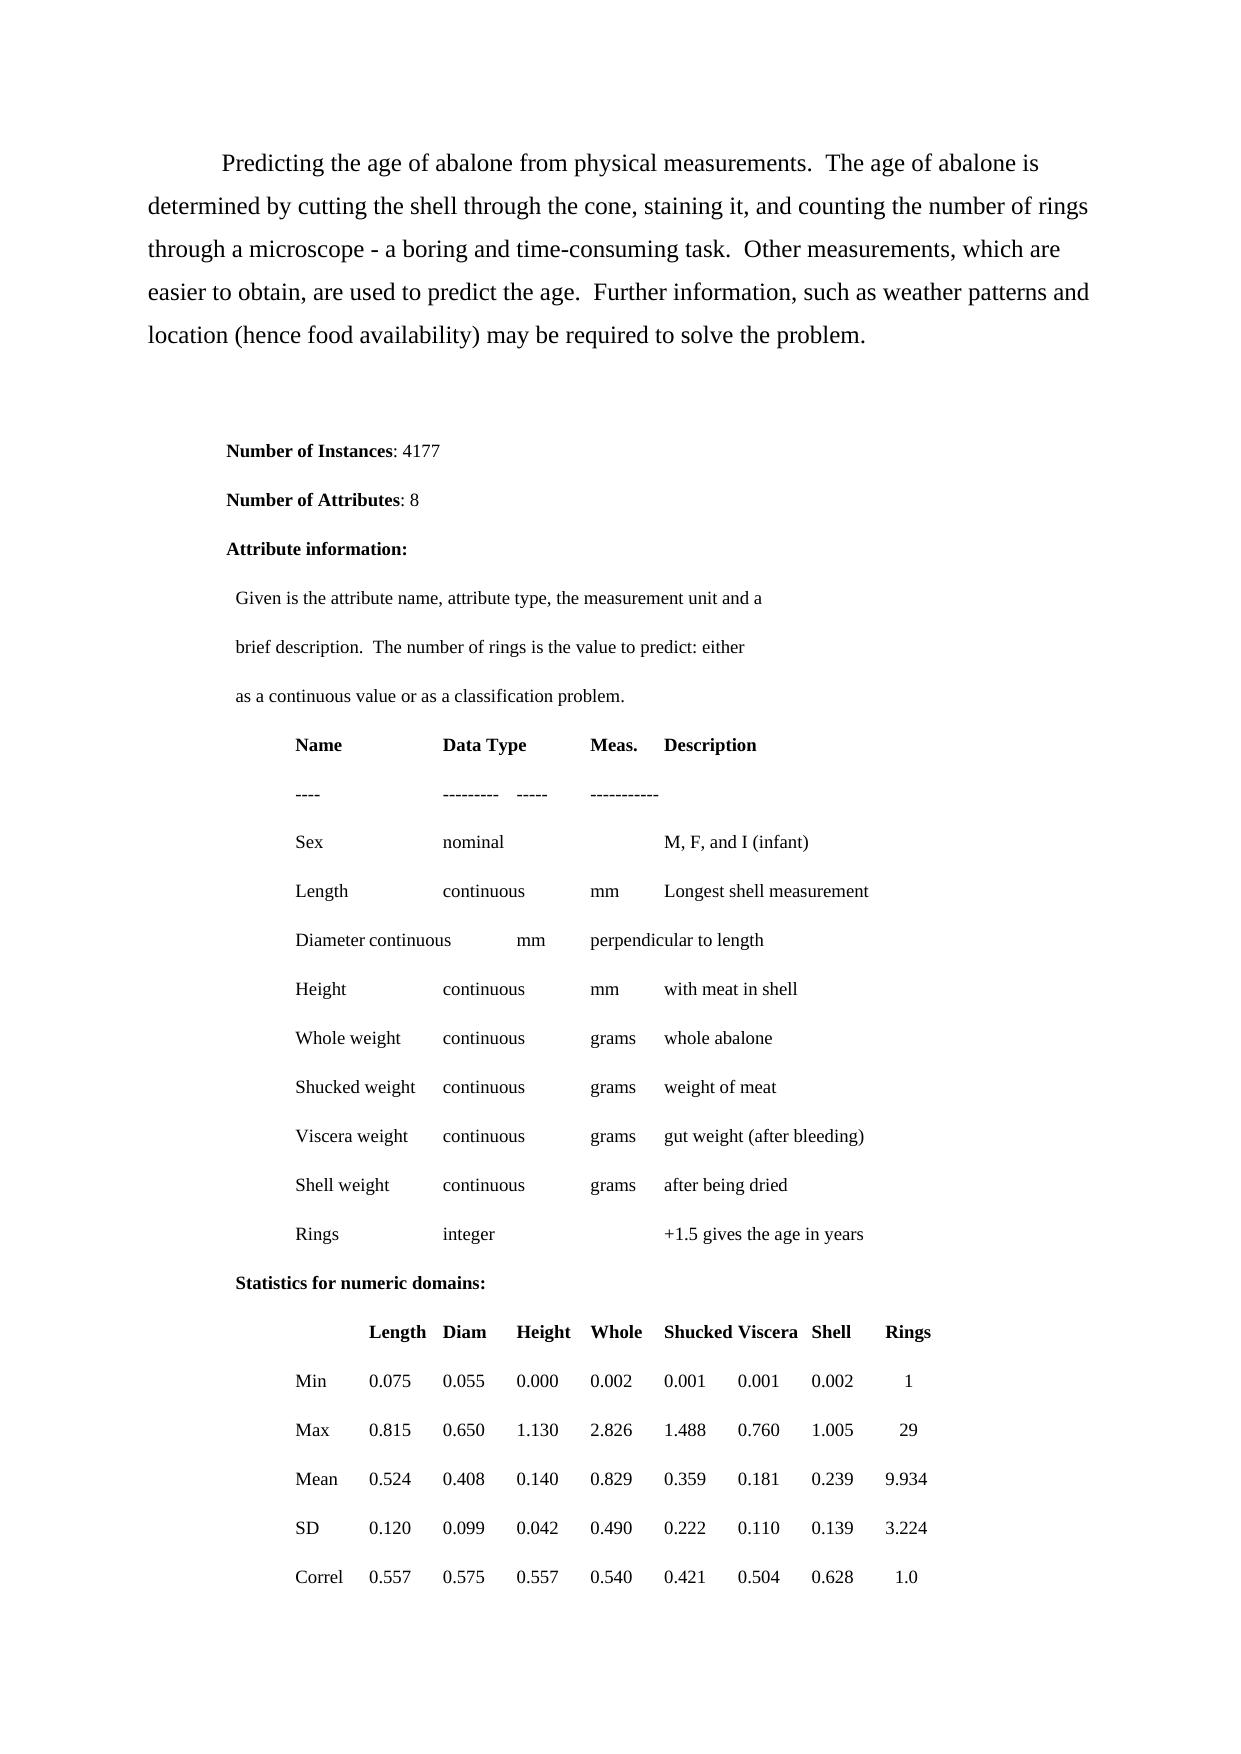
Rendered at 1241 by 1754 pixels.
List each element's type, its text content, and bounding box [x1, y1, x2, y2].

text Given is the attribute name, attribute type, the measurement unit and a [148, 587, 1093, 608]
text as a continuous value or as a classification problem. [148, 684, 1093, 706]
text Mean 0.524 0.408 0.140 0.829 0.359 0.181 0.239 9.934 [148, 1468, 1093, 1489]
text Length continuous mm Longest shell measurement [148, 880, 1093, 902]
text Sex nominal M, F, and I (infant) [148, 831, 1093, 853]
text Whole weight continuous grams whole abalone [148, 1027, 1093, 1049]
text Viscera weight continuous grams gut weight (after bleeding) [148, 1125, 1093, 1147]
text brief description. The number of rings is the value to predict: either [148, 636, 1093, 657]
text Max 0.815 0.650 1.130 2.826 1.488 0.760 1.005 29 [148, 1419, 1093, 1440]
text Diameter continuous mm perpendicular to length [148, 929, 1093, 951]
text Number of Instances: 4177 [148, 440, 1093, 461]
text Number of Attributes: 8 [148, 489, 1093, 510]
text Height continuous mm with meat in shell [148, 978, 1093, 1000]
text Correl 0.557 0.575 0.557 0.540 0.421 0.504 0.628 1.0 [148, 1566, 1093, 1587]
text Predicting the age of abalone from physical measurements. The age of abalone is determined by cutting the shell through the cone, staining it, and counting the number of rings through a microscope - a boring and time-consuming task. Other measurements, which are easier to obtain, are used to predict the age. Further information, such as weather patterns and location (hence food availability) may be required to solve the problem. [148, 148, 1093, 349]
text Rings integer +1.5 gives the age in years [148, 1223, 1093, 1244]
text Length Diam Height Whole Shucked Viscera Shell Rings [148, 1321, 1093, 1342]
text SD 0.120 0.099 0.042 0.490 0.222 0.110 0.139 3.224 [148, 1517, 1093, 1538]
text Shell weight continuous grams after being dried [148, 1174, 1093, 1196]
text Shucked weight continuous grams weight of meat [148, 1076, 1093, 1098]
text Name Data Type Meas. Description [148, 733, 1093, 755]
text Attribute information: [148, 538, 1093, 559]
text Statistics for numeric domains: [148, 1272, 1093, 1293]
text ---- --------- ----- ----------- [148, 782, 1093, 804]
text Min 0.075 0.055 0.000 0.002 0.001 0.001 0.002 1 [148, 1370, 1093, 1391]
